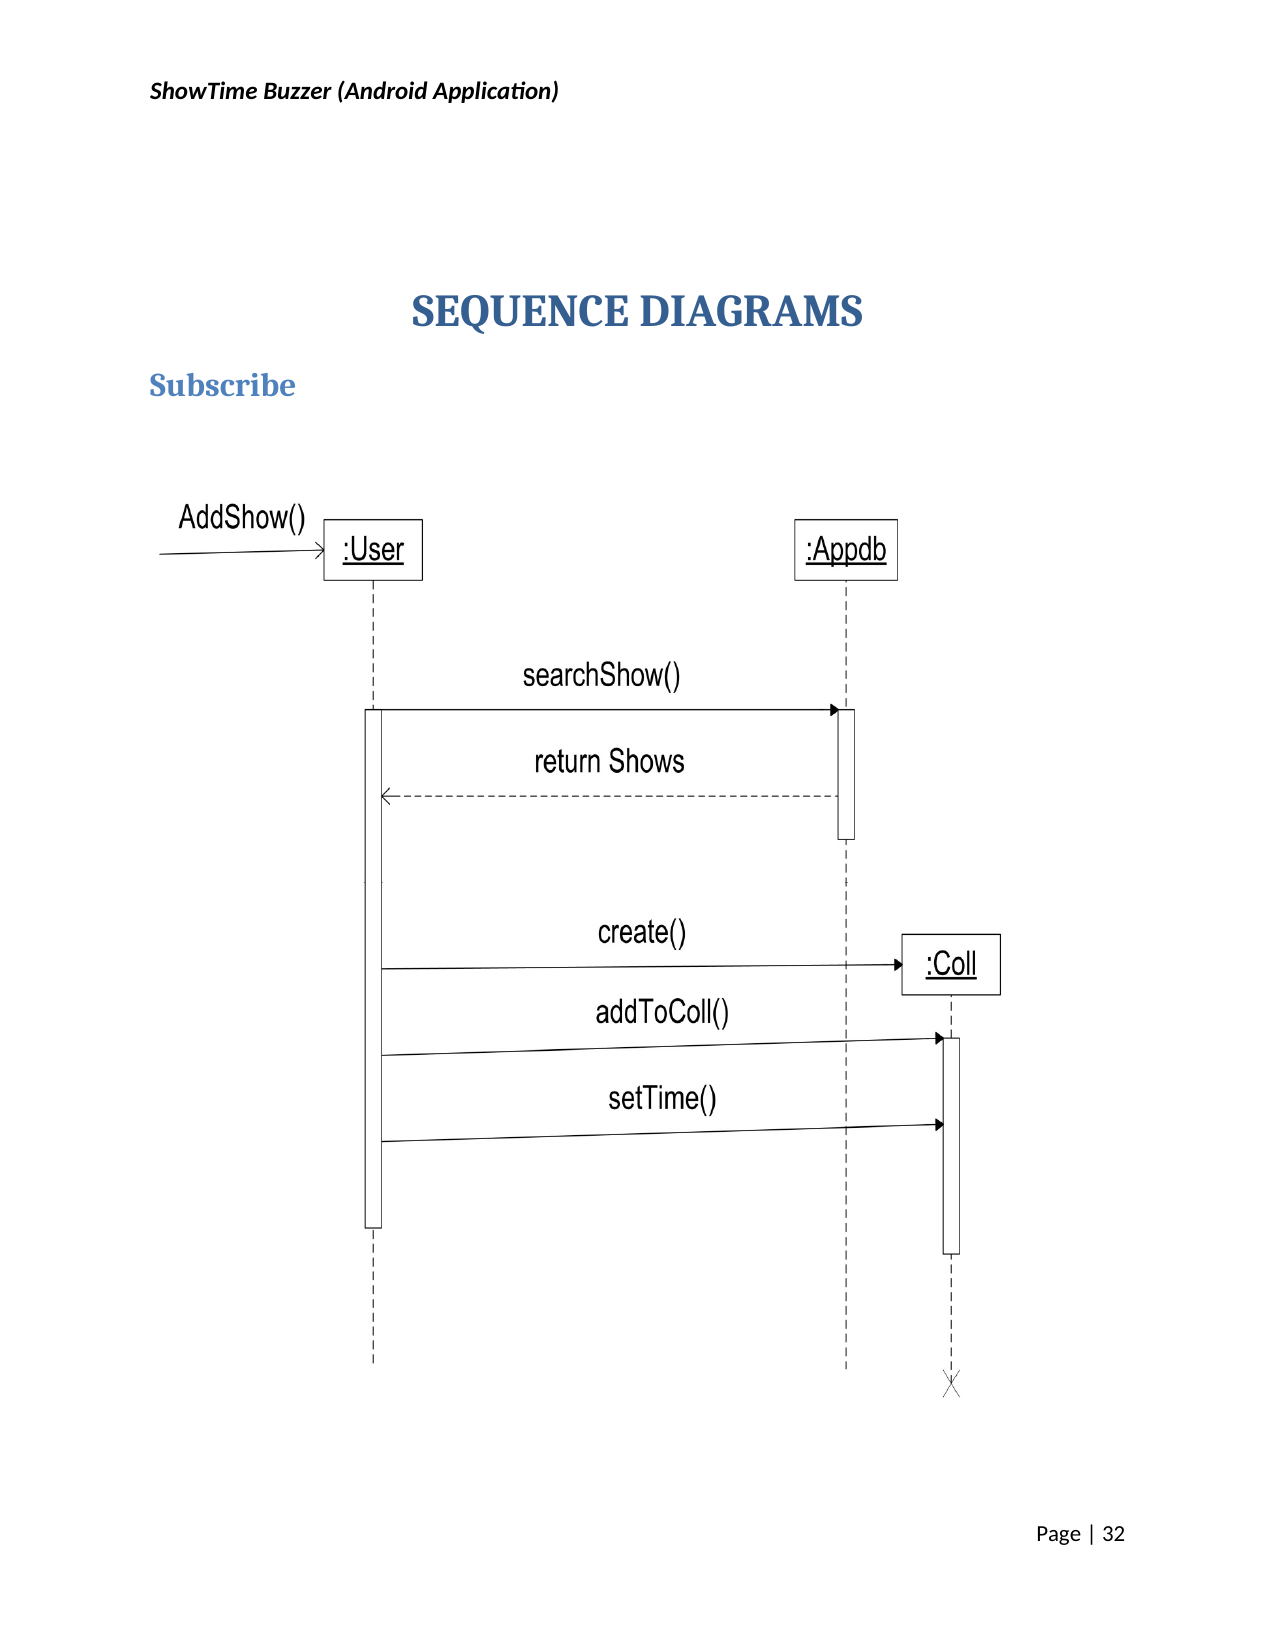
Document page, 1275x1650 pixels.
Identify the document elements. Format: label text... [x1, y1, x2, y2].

picture [150, 495, 1124, 1421]
subtitle SEQUENCE DIAGRAMS [150, 285, 1125, 338]
subtitle Subscribe [150, 367, 1125, 405]
